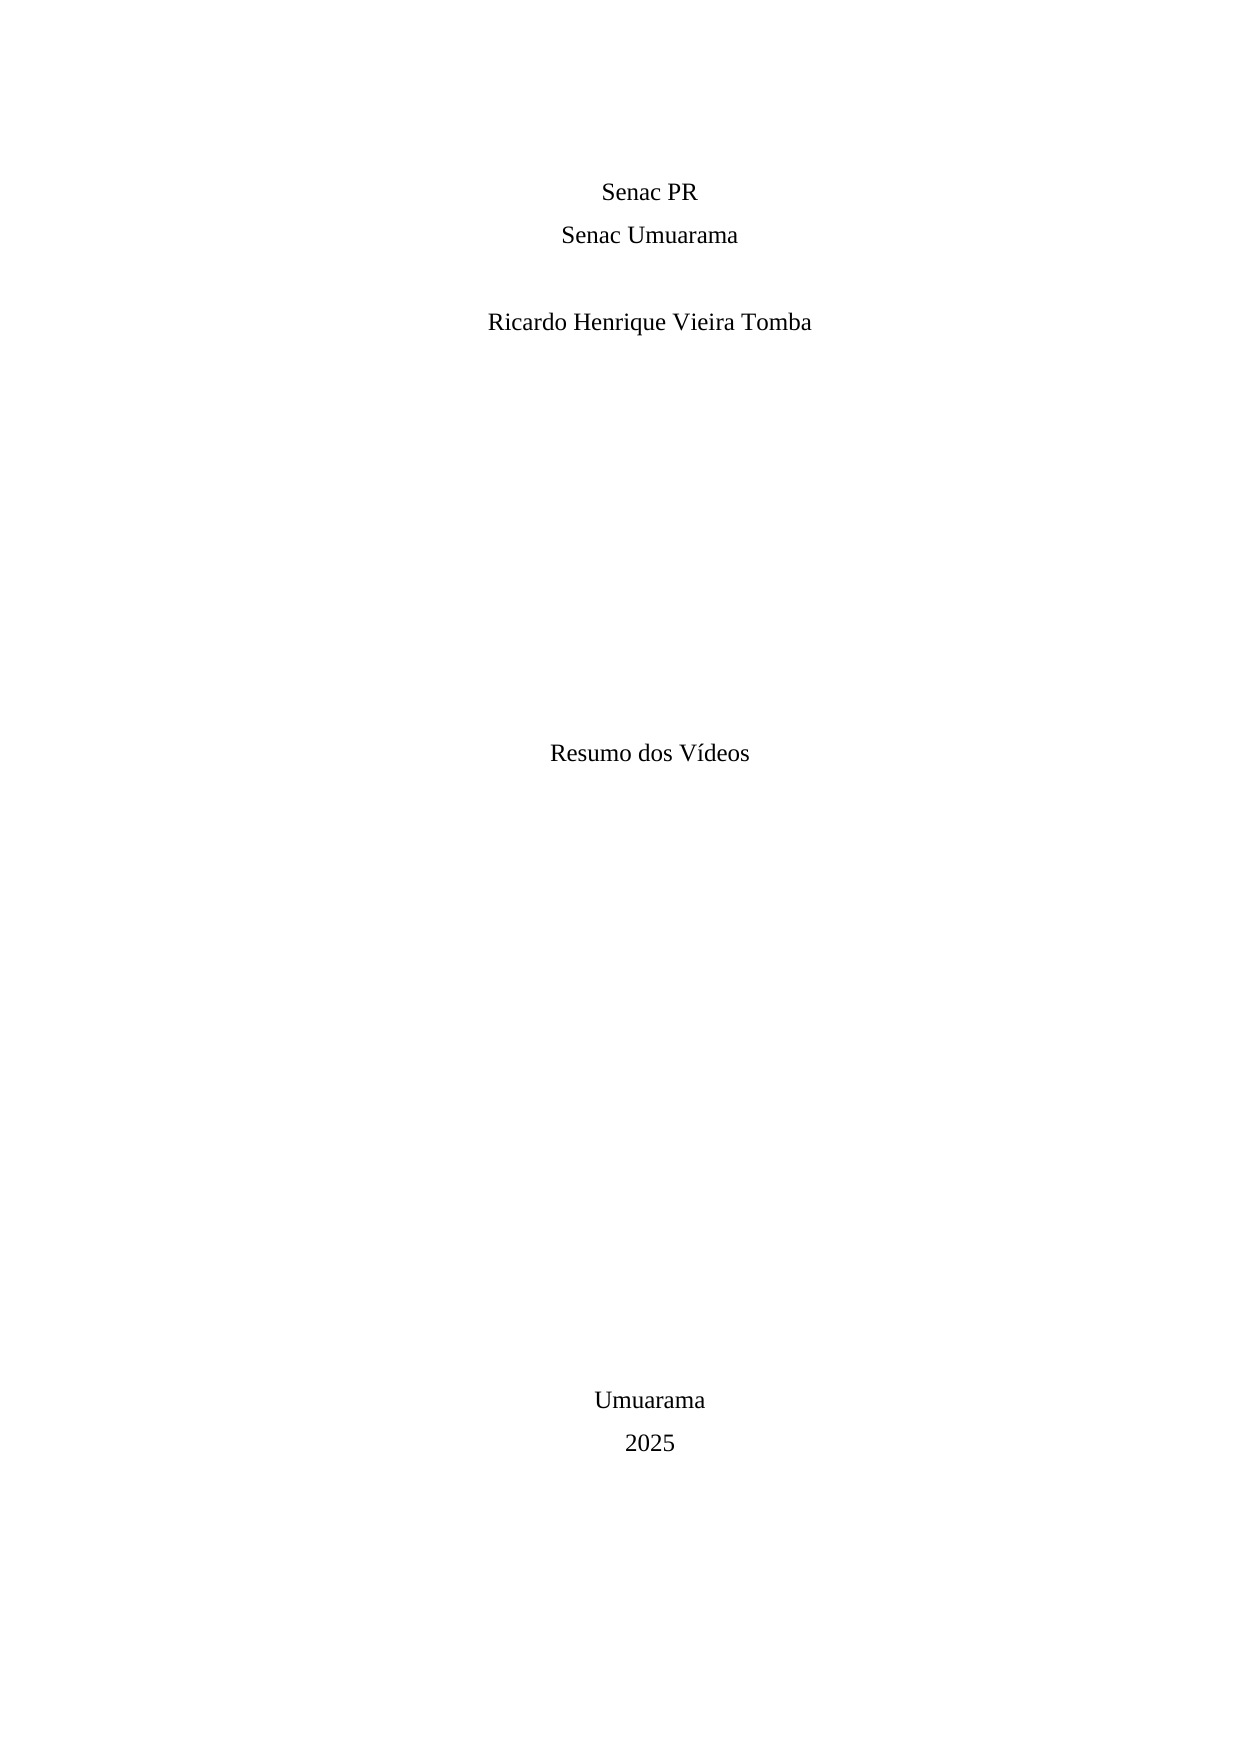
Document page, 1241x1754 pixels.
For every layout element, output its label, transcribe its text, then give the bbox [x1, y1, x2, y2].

text Resumo dos Vídeos [177, 738, 1122, 767]
text Senac PR [177, 177, 1122, 206]
text Ricardo Henrique Vieira Tomba [177, 307, 1122, 335]
text 2025 [177, 1428, 1122, 1457]
text Senac Umuarama [177, 220, 1122, 249]
text Umuarama [177, 1385, 1122, 1413]
